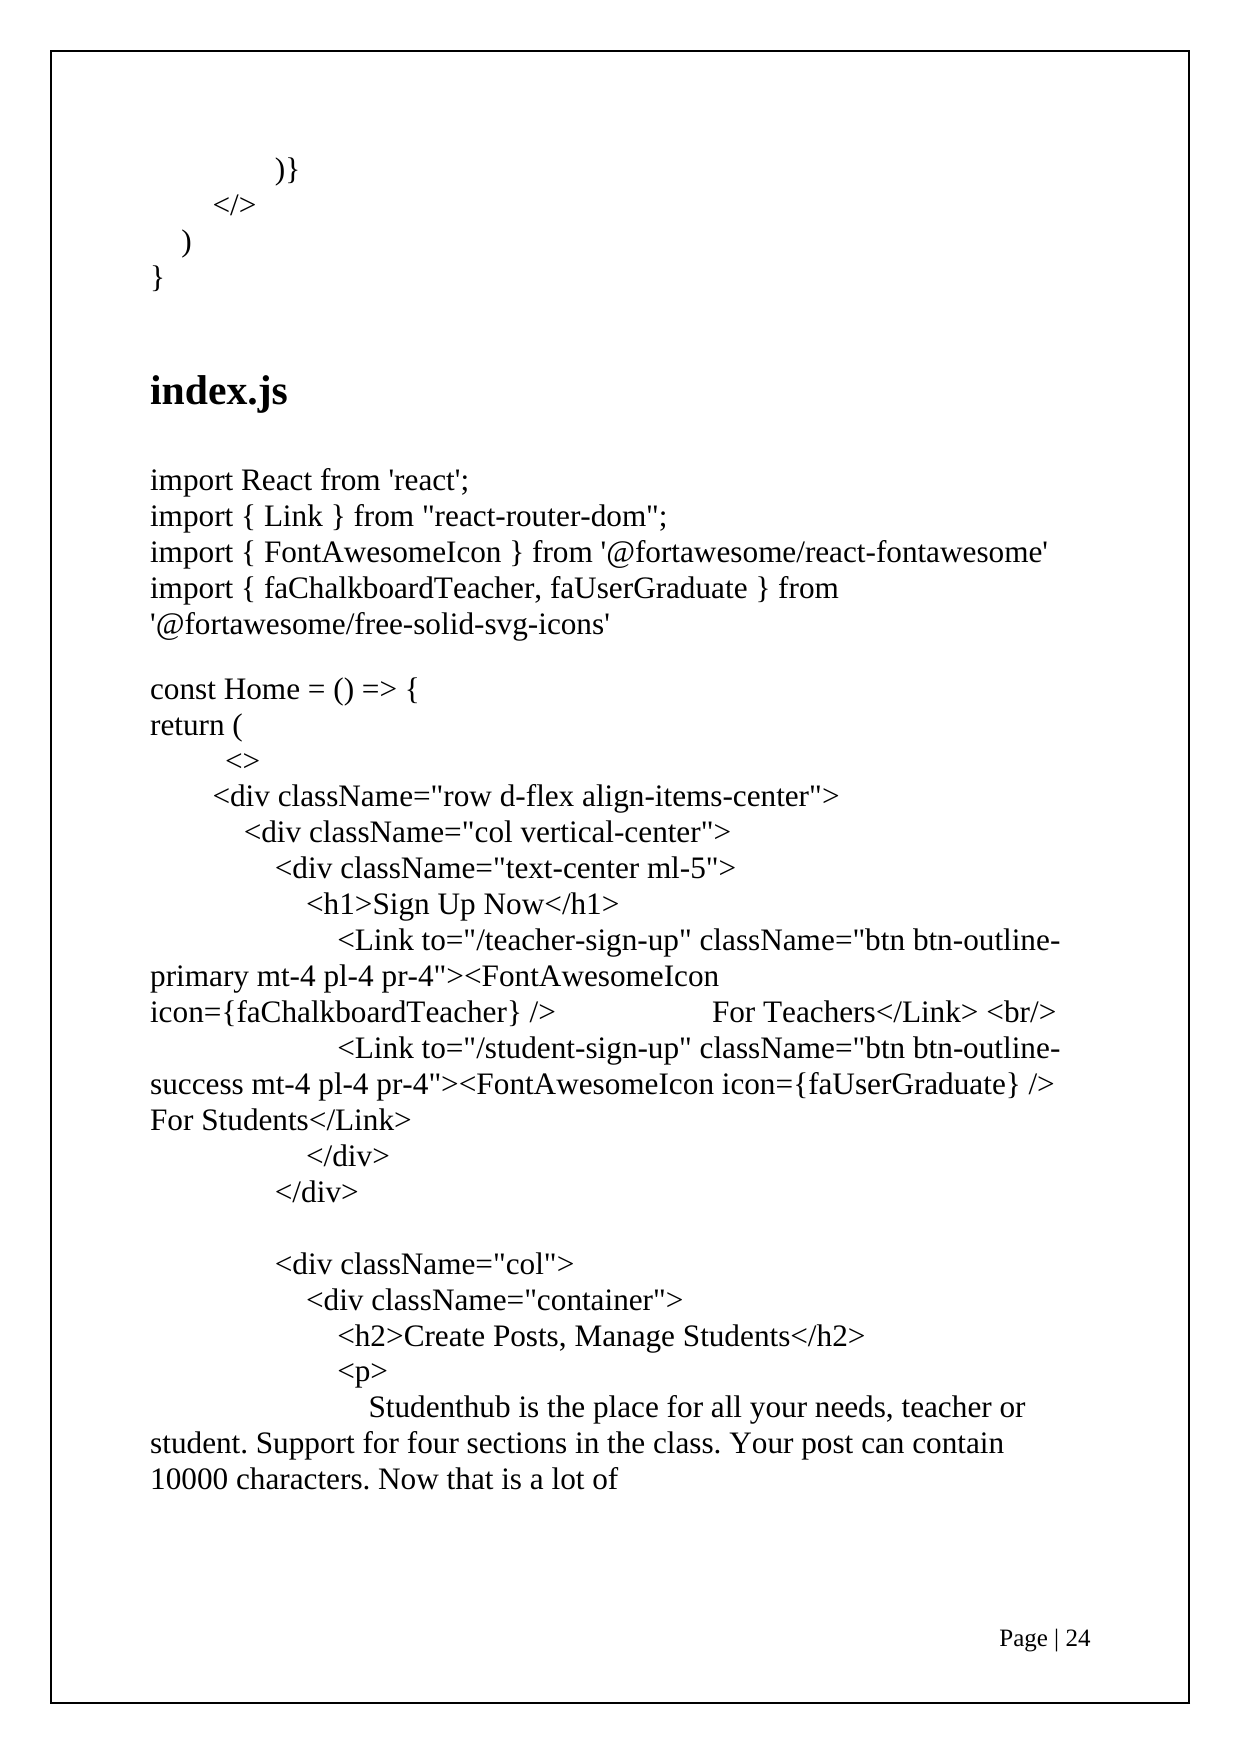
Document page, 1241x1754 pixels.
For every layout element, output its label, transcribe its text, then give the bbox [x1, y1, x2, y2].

text )} [150, 150, 1090, 186]
text <> [150, 742, 1090, 778]
text <div className="col vertical-center"> [150, 814, 1090, 849]
text ) [150, 222, 1090, 258]
text import { faChalkboardTeacher, faUserGraduate } from '@fortawesome/free-solid-svg-icons' [150, 569, 1090, 641]
text import { FontAwesomeIcon } from '@fortawesome/react-fontawesome' [150, 533, 1090, 569]
text <p> [150, 1353, 1090, 1389]
text index.js [150, 366, 1090, 413]
text <Link to="/teacher-sign-up" className="btn btn-outline-primary mt-4 pl-4 pr-4"><FontAwesomeIcon icon={faChalkboardTeacher} /> For Teachers</Link> <br/> [150, 921, 1090, 1029]
text const Home = () => { [150, 670, 1090, 706]
text import { Link } from "react-router-dom"; [150, 497, 1090, 533]
text import React from 'react'; [150, 461, 1090, 497]
text <div className="row d-flex align-items-center"> [150, 778, 1090, 814]
text Studenthub is the place for all your needs, teacher or student. Support for four sections in the class. Your post can contain 10000 characters. Now that is a lot of [150, 1389, 1090, 1496]
text </div> [150, 1137, 1090, 1173]
text </div> [150, 1173, 1090, 1209]
text <h1>Sign Up Now</h1> [150, 886, 1090, 921]
text <div className="col"> [150, 1245, 1090, 1281]
text <div className="container"> [150, 1281, 1090, 1317]
text <h2>Create Posts, Manage Students</h2> [150, 1317, 1090, 1353]
text <div className="text-center ml-5"> [150, 849, 1090, 886]
text </> [150, 186, 1090, 222]
text <Link to="/student-sign-up" className="btn btn-outline-success mt-4 pl-4 pr-4"><FontAwesomeIcon icon={faUserGraduate} /> For Students</Link> [150, 1029, 1090, 1137]
text } [150, 258, 1090, 294]
text return ( [150, 706, 1090, 742]
